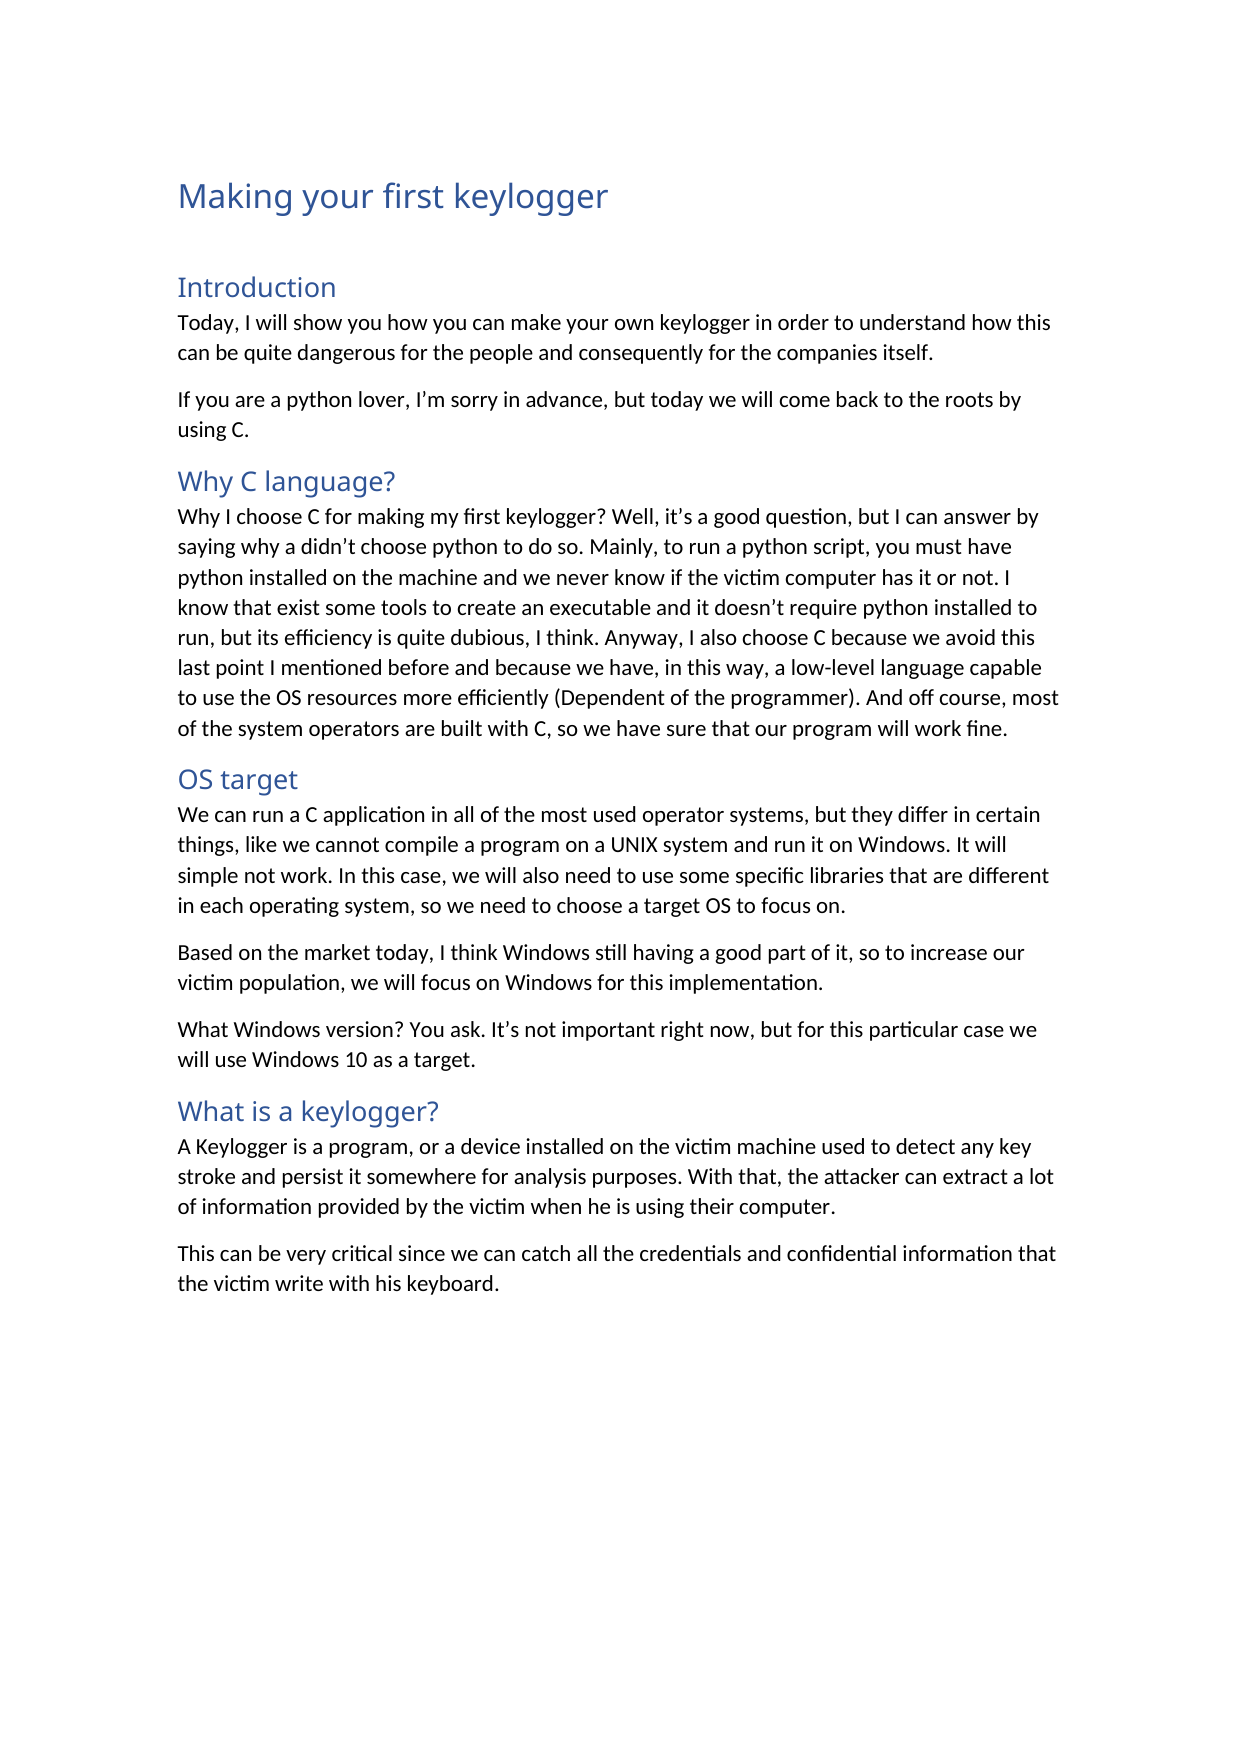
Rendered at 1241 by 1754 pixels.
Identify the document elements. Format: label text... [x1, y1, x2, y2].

text Based on the market today, I think Windows still having a good part of it, so to increase our victim population, we will focus on Windows for this implementation. [177, 938, 1063, 996]
subtitle Introduction [177, 268, 1063, 305]
subtitle What is a keylogger? [177, 1092, 1063, 1129]
text Today, I will show you how you can make your own keylogger in order to understand how this can be quite dangerous for the people and consequently for the companies itself. [177, 308, 1063, 366]
subtitle Why C language? [177, 462, 1063, 499]
subtitle Making your first keylogger [177, 173, 1063, 218]
text If you are a python lover, I’m sorry in advance, but today we will come back to the roots by using C. [177, 385, 1063, 443]
text A Keylogger is a program, or a device installed on the victim machine used to detect any key stroke and persist it somewhere for analysis purposes. With that, the attacker can extract a lot of information provided by the victim when he is using their computer. [177, 1132, 1063, 1220]
text We can run a C application in all of the most used operator systems, but they differ in certain things, like we cannot compile a program on a UNIX system and run it on Windows. It will simple not work. In this case, we will also need to use some specific libraries that are different in each operating system, so we need to choose a target OS to focus on. [177, 800, 1063, 919]
text This can be very critical since we can catch all the credentials and confidential information that the victim write with his keyboard. [177, 1239, 1063, 1297]
subtitle OS target [177, 761, 1063, 797]
text Why I choose C for making my first keylogger? Well, it’s a good question, but I can answer by saying why a didn’t choose python to do so. Mainly, to run a python script, you must have python installed on the machine and we never know if the victim computer has it or not. I know that exist some tools to create an executable and it doesn’t require python installed to run, but its efficiency is quite dubious, I think. Anyway, I also choose C because we avoid this last point I mentioned before and because we have, in this way, a low-level language capable to use the OS resources more efficiently (Dependent of the programmer). And off course, most of the system operators are built with C, so we have sure that our program will work fine. [177, 502, 1063, 742]
text What Windows version? You ask. It’s not important right now, but for this particular case we will use Windows 10 as a target. [177, 1015, 1063, 1073]
